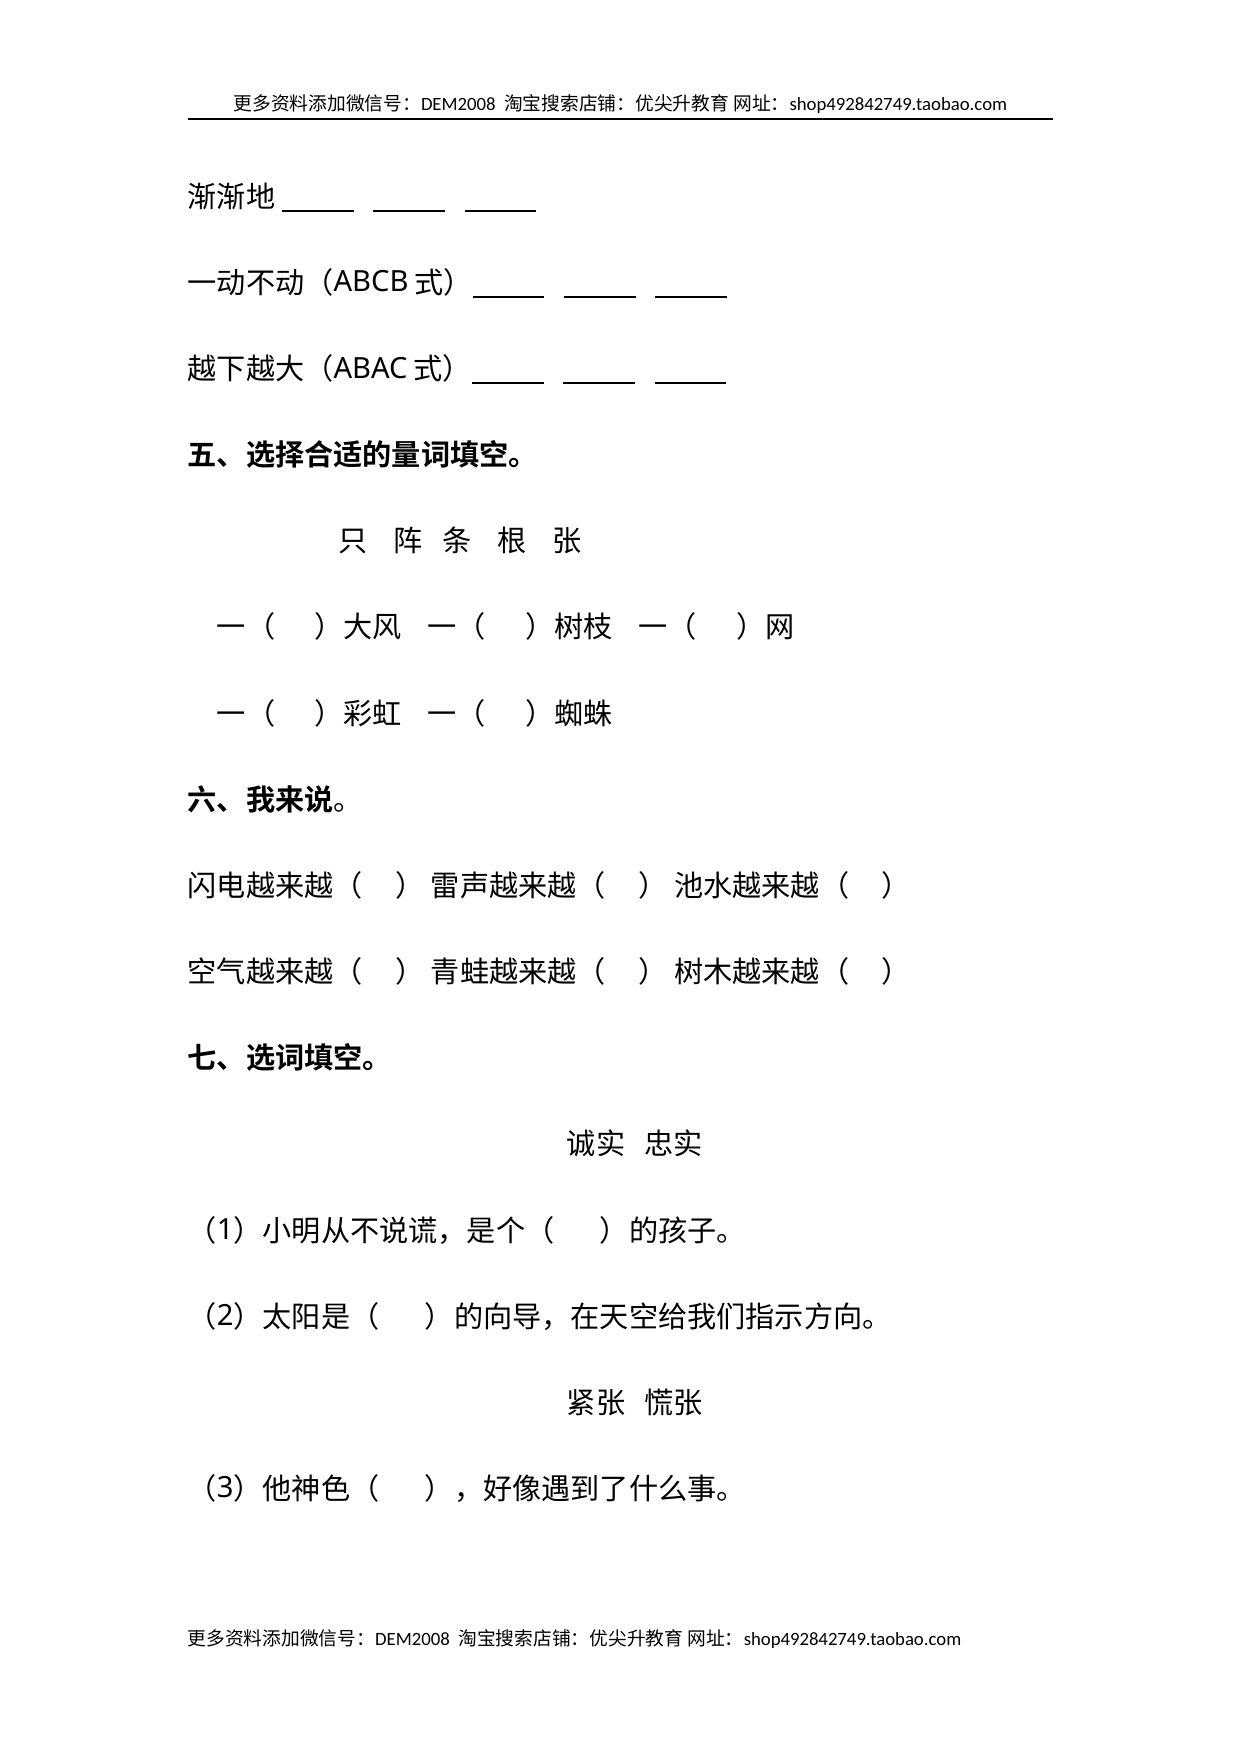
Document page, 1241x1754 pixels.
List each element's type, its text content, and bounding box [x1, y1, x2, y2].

text 越下越大（ABAC式） [187, 334, 1053, 399]
text 紧张 慌张 [187, 1368, 1053, 1433]
text 只 阵 条 根 张 [187, 507, 1053, 572]
text 六、我来说。 [187, 765, 1053, 830]
text 空气越来越（ ） 青蛙越来越（ ） 树木越来越（ ） [187, 937, 1053, 1002]
text （2）太阳是（ ）的向导，在天空给我们指示方向。 [187, 1282, 1053, 1347]
text 渐渐地 [187, 162, 1053, 227]
text 一（ ）彩虹 一（ ）蜘蛛 [187, 679, 1053, 744]
text （1）小明从不说谎，是个（ ）的孩子。 [187, 1196, 1053, 1261]
text 一（ ）大风 一（ ）树枝 一（ ）网 [187, 593, 1053, 658]
text 诚实 忠实 [187, 1109, 1053, 1174]
text 五、选择合适的量词填空。 [187, 420, 1053, 485]
text 一动不动（ABCB式） [187, 248, 1053, 313]
text 七、选词填空。 [187, 1023, 1053, 1088]
text （3）他神色（ ），好像遇到了什么事。 [187, 1454, 1053, 1519]
text 闪电越来越（ ） 雷声越来越（ ） 池水越来越（ ） [187, 851, 1053, 916]
